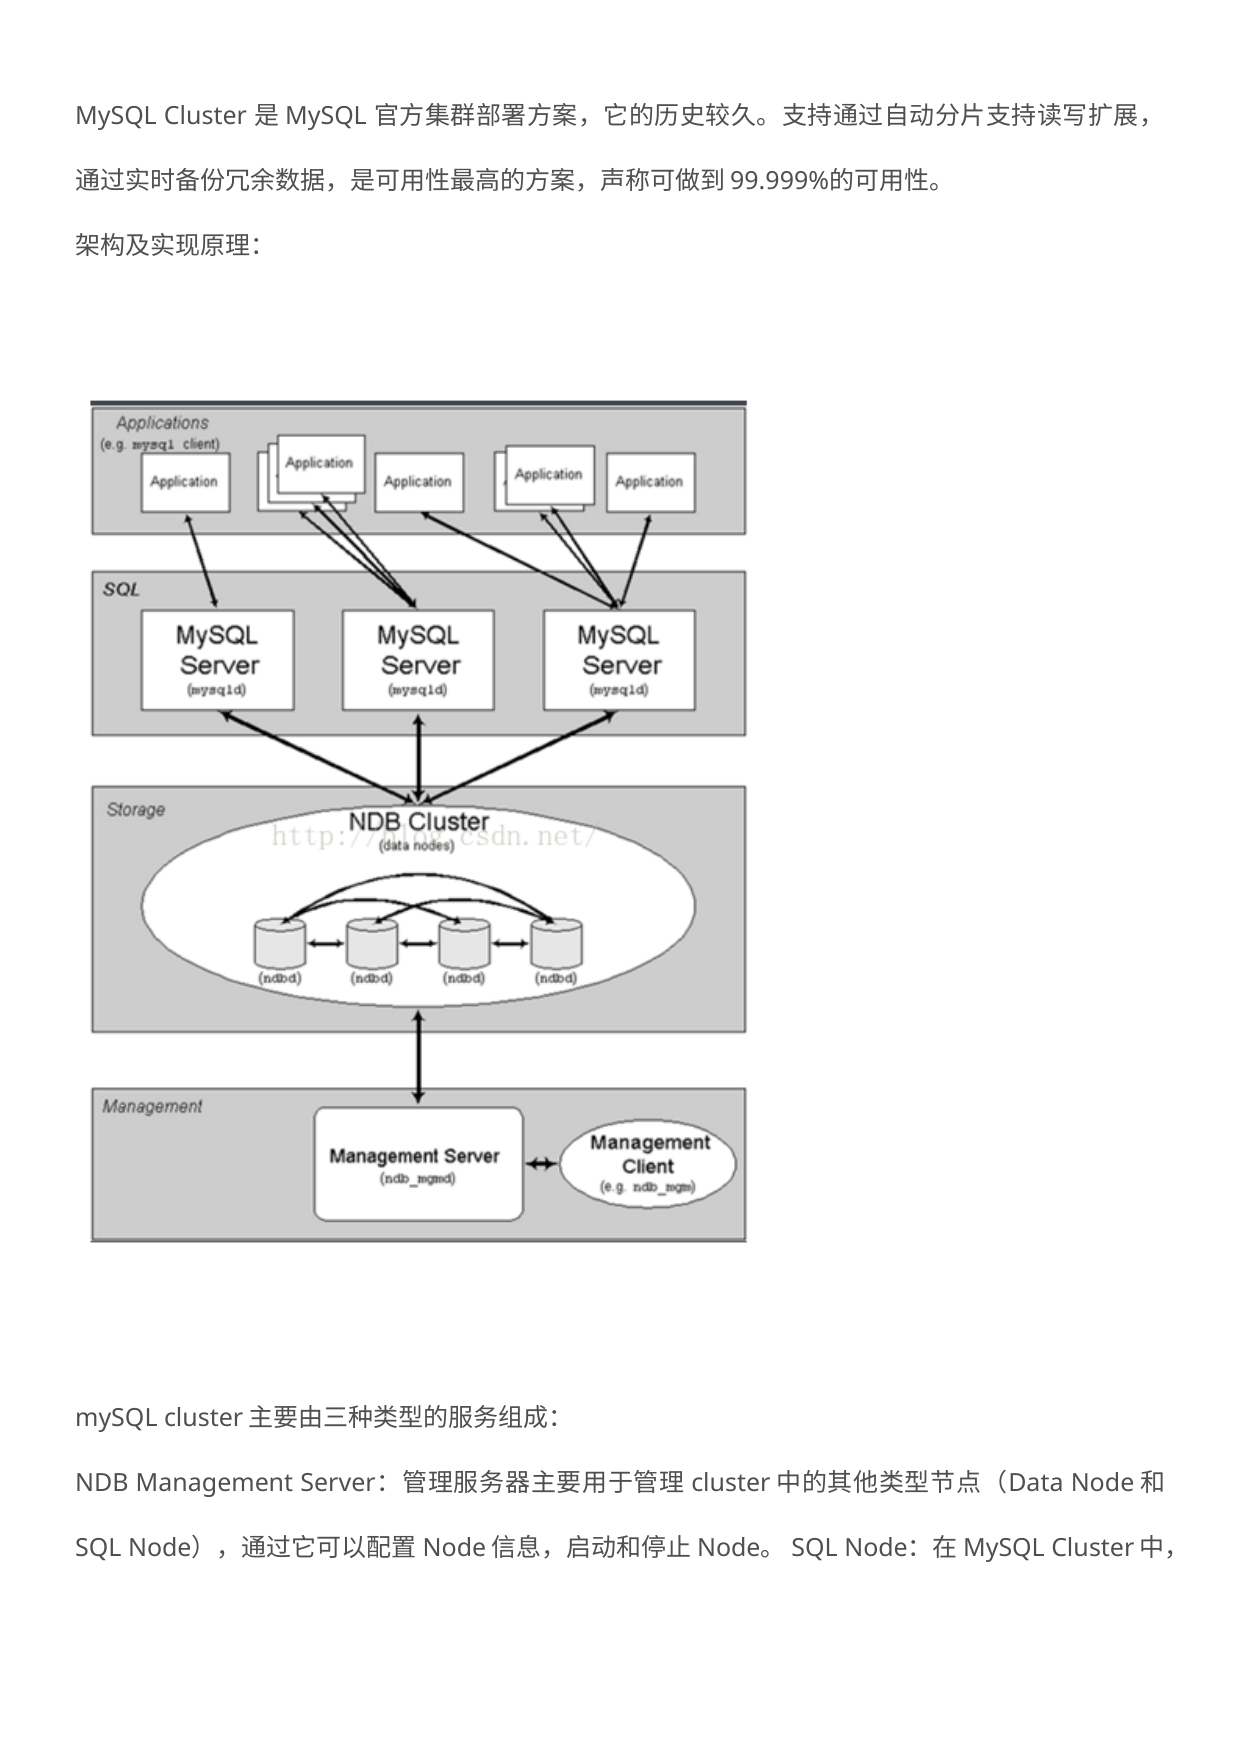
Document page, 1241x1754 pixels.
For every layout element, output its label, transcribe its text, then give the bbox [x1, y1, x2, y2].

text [75, 1499, 1165, 1578]
picture [75, 390, 769, 1249]
text MySQL Cluster 是MySQL 官方集群部署方案，它的历史较久。支持通过自动分片支持读写扩展，通过实时备份冗余数据，是可用性最高的方案，声称可做到99.999%的可用性。 架构及实现原理： [75, 81, 1165, 276]
